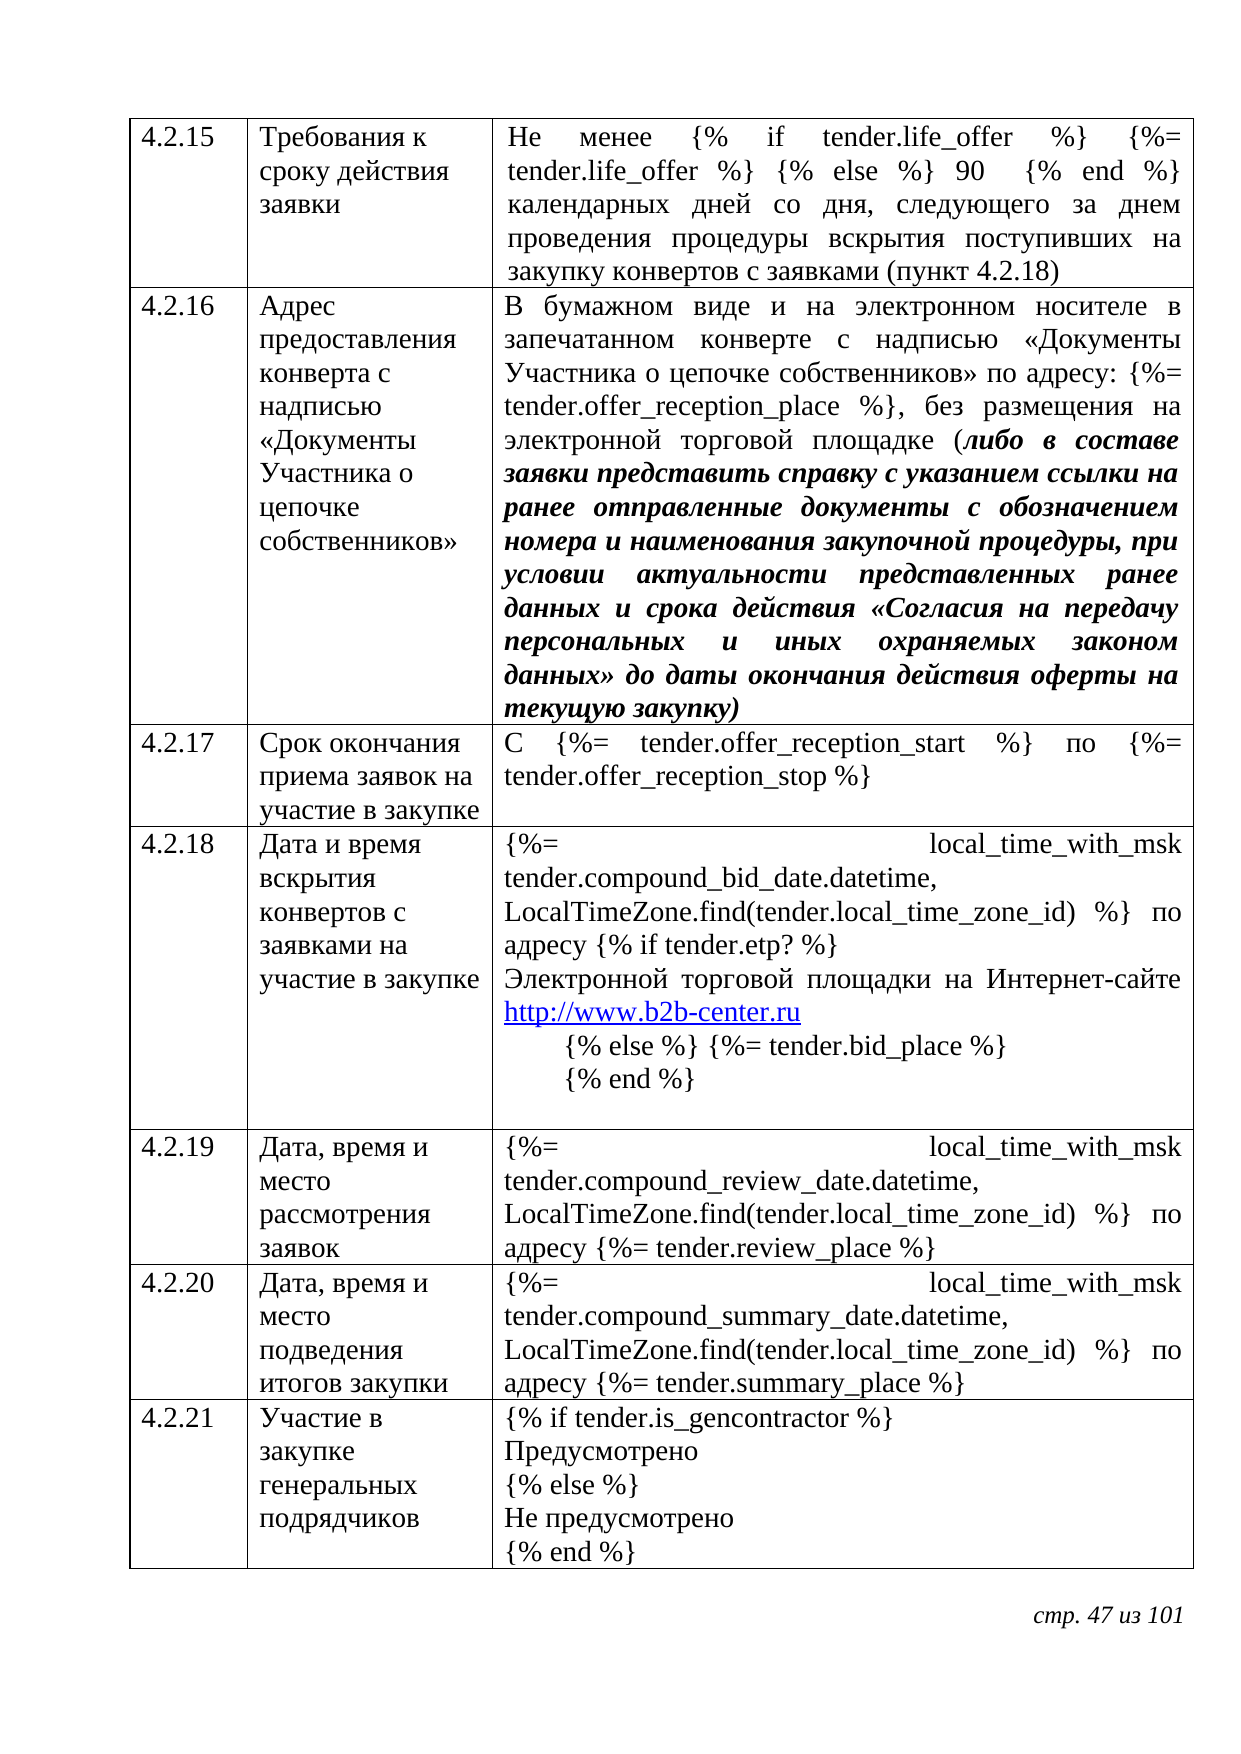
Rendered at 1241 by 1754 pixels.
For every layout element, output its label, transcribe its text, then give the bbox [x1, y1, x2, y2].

table_cell [131, 119, 247, 287]
table_cell [131, 827, 247, 1128]
table_cell Требования к сроку действия заявки [248, 119, 492, 287]
table_cell [131, 288, 247, 724]
table_cell В бумажном виде и на электронном носителе в запечатанном конверте с надписью «Документы Участника о цепочке собственников» по адресу: {%= tender.offer_reception_place %}, без размещения на электронной торговой площадке (либо в составе заявки представить справку с указанием ссылки на ранее отправленные документы с обозначением номера и наименования закупочной процедуры, при условии актуальности представленных ранее данных и срока действия «Согласия на передачу персональных и иных охраняемых законом данных» до даты окончания действия оферты на текущую закупку) [493, 288, 1193, 724]
table_cell Не менее {% if tender.life_offer %} {%= tender.life_offer %} {% else %} 90 {% end %} календарных дней со дня, следующего за днем проведения процедуры вскрытия поступивших на закупку конвертов с заявками (пункт 4.2.18) [493, 119, 1193, 287]
table_cell [131, 1265, 247, 1399]
table_cell Срок окончания приема заявок на участие в закупке [248, 725, 492, 826]
table_cell Дата и время вскрытия конвертов с заявками на участие в закупке [248, 827, 492, 1128]
table_cell [131, 1400, 247, 1568]
table_cell Адрес предоставления конверта с надписью «Документы Участника о цепочке собственников» [248, 288, 492, 724]
table_cell {%= local_time_with_msk tender.compound_bid_date.datetime, LocalTimeZone.find(tender.local_time_zone_id) %} по адресу {% if tender.etp? %} Электронной торговой площадки на Интернет-сайте http://www.b2b-center.ru {% else %} {%= tender.bid_place %} {% end %} [493, 827, 1193, 1128]
table_cell {% if tender.is_gencontractor %} Предусмотрено {% else %} Не предусмотрено {% end %} [493, 1400, 1193, 1568]
table_cell Дата, время и место рассмотрения заявок [248, 1130, 492, 1264]
table_cell C {%= tender.offer_reception_start %} по {%= tender.offer_reception_stop %} [493, 725, 1193, 826]
table_cell [131, 725, 247, 826]
table_cell [131, 1130, 247, 1264]
table_cell Участие в закупке генеральных подрядчиков [248, 1400, 492, 1568]
table_cell {%= local_time_with_msk tender.compound_summary_date.datetime, LocalTimeZone.find(tender.local_time_zone_id) %} по адресу {%= tender.summary_place %} [493, 1265, 1193, 1399]
table_cell {%= local_time_with_msk tender.compound_review_date.datetime, LocalTimeZone.find(tender.local_time_zone_id) %} по адресу {%= tender.review_place %} [493, 1130, 1193, 1264]
table_cell Дата, время и место подведения итогов закупки [248, 1265, 492, 1399]
